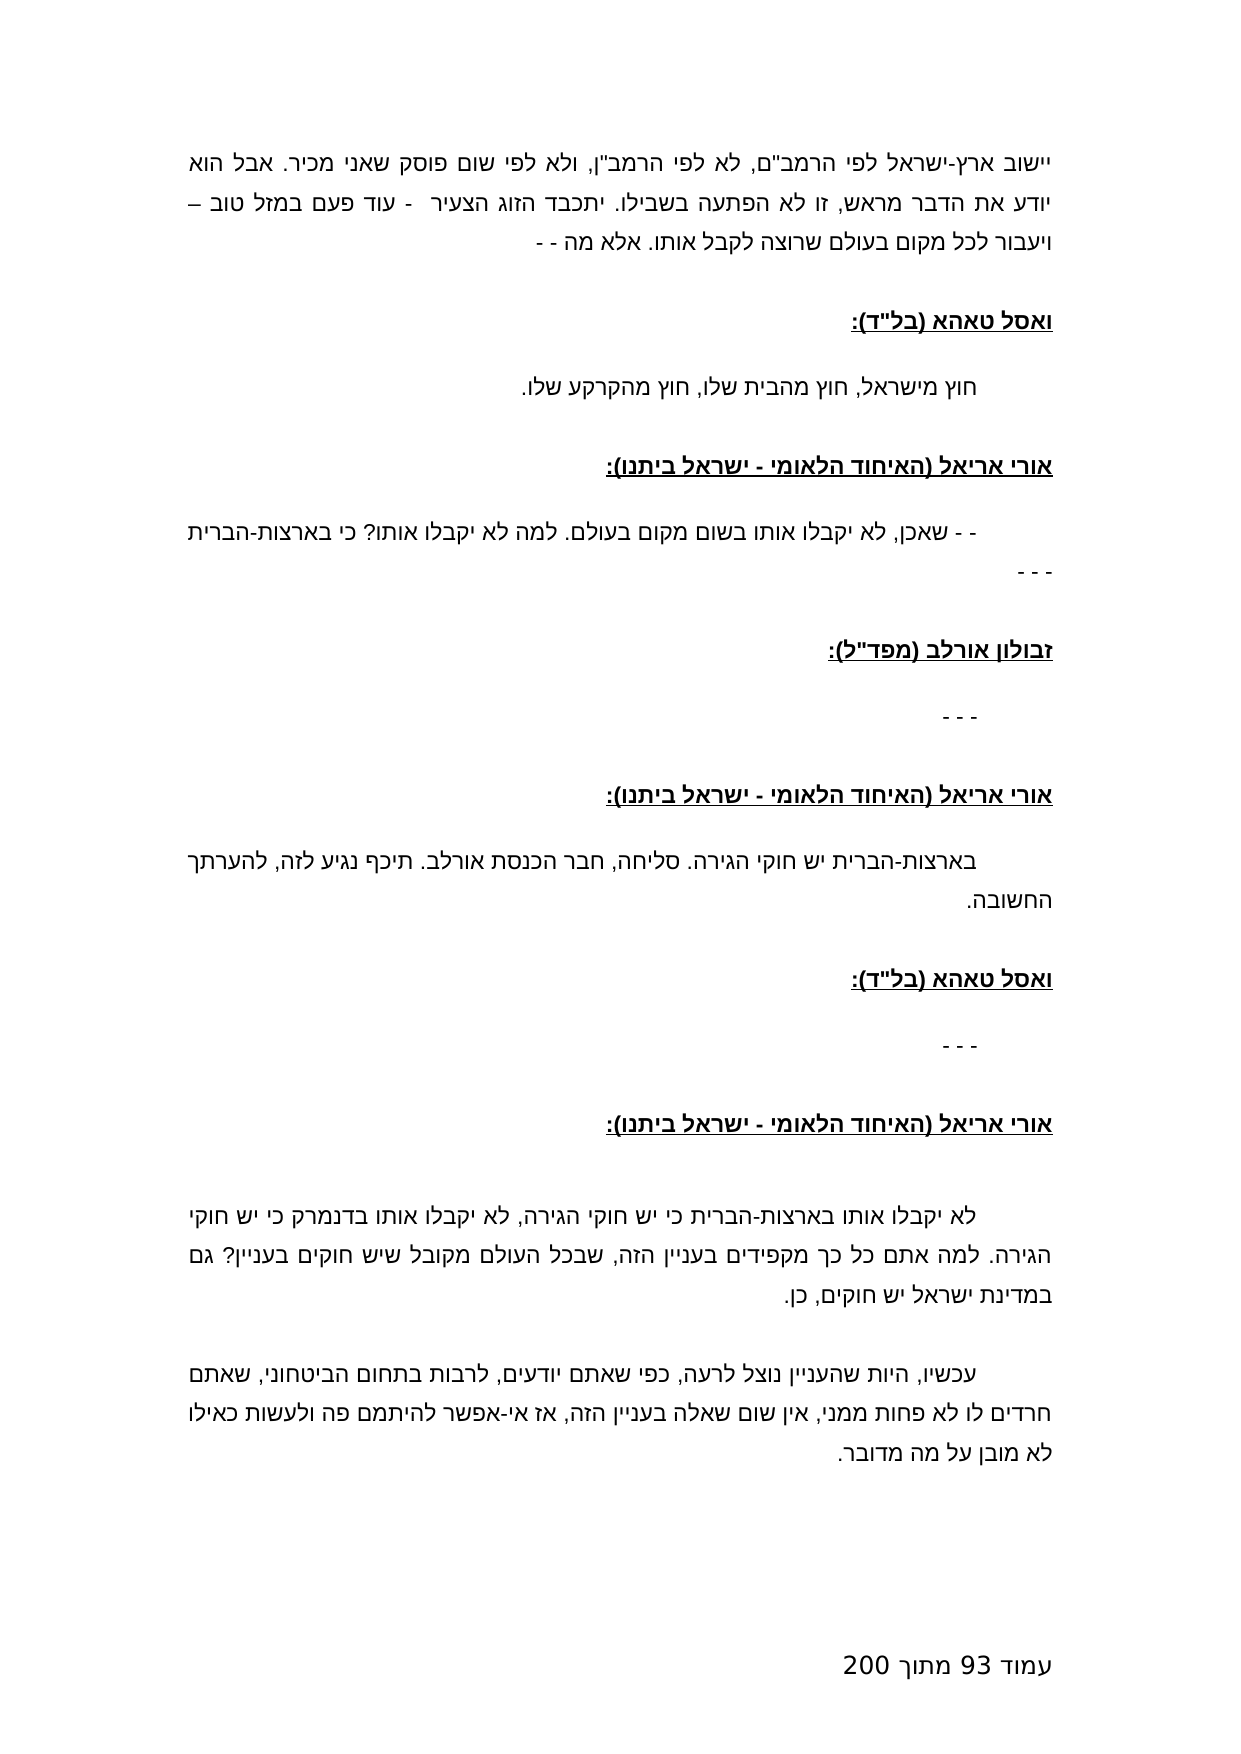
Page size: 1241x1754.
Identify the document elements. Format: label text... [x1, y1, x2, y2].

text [187, 150, 1053, 255]
text ואסל טאהא (בל"ד): [187, 308, 1053, 334]
text חוץ מישראל, חוץ מהבית שלו, חוץ מהקרקע שלו. [187, 374, 1053, 400]
text לא יקבלו אותו בארצות-הברית כי יש חוקי הגירה, לא יקבלו אותו בדנמרק כי יש חוקי הגירה. למה אתם כל כך מקפידים בעניין הזה, שבכל העולם מקובל שיש חוקים בעניין? גם במדינת ישראל יש חוקים, כן. [187, 1203, 1053, 1308]
text עכשיו, היות שהעניין נוצל לרעה, כפי שאתם יודעים, לרבות בתחום הביטחוני, שאתם חרדים לו לא פחות ממני, אין שום שאלה בעניין הזה, אז אי-אפשר להיתמם פה ולעשות כאילו לא מובן על מה מדובר. [187, 1361, 1053, 1466]
text - - - [187, 1032, 1053, 1058]
text אורי אריאל (האיחוד הלאומי - ישראל ביתנו): [187, 782, 1053, 808]
text אורי אריאל (האיחוד הלאומי - ישראל ביתנו): [187, 1111, 1053, 1137]
text בארצות-הברית יש חוקי הגירה. סליחה, חבר הכנסת אורלב. תיכף נגיע לזה, להערתך החשובה. [187, 848, 1053, 913]
text אורי אריאל (האיחוד הלאומי - ישראל ביתנו): [187, 453, 1053, 479]
text - - - [187, 703, 1053, 729]
text ואסל טאהא (בל"ד): [187, 966, 1053, 992]
text - - שאכן, לא יקבלו אותו בשום מקום בעולם. למה לא יקבלו אותו? כי בארצות-הברית - - - [187, 518, 1053, 584]
text זבולון אורלב (מפד"ל): [187, 637, 1053, 663]
